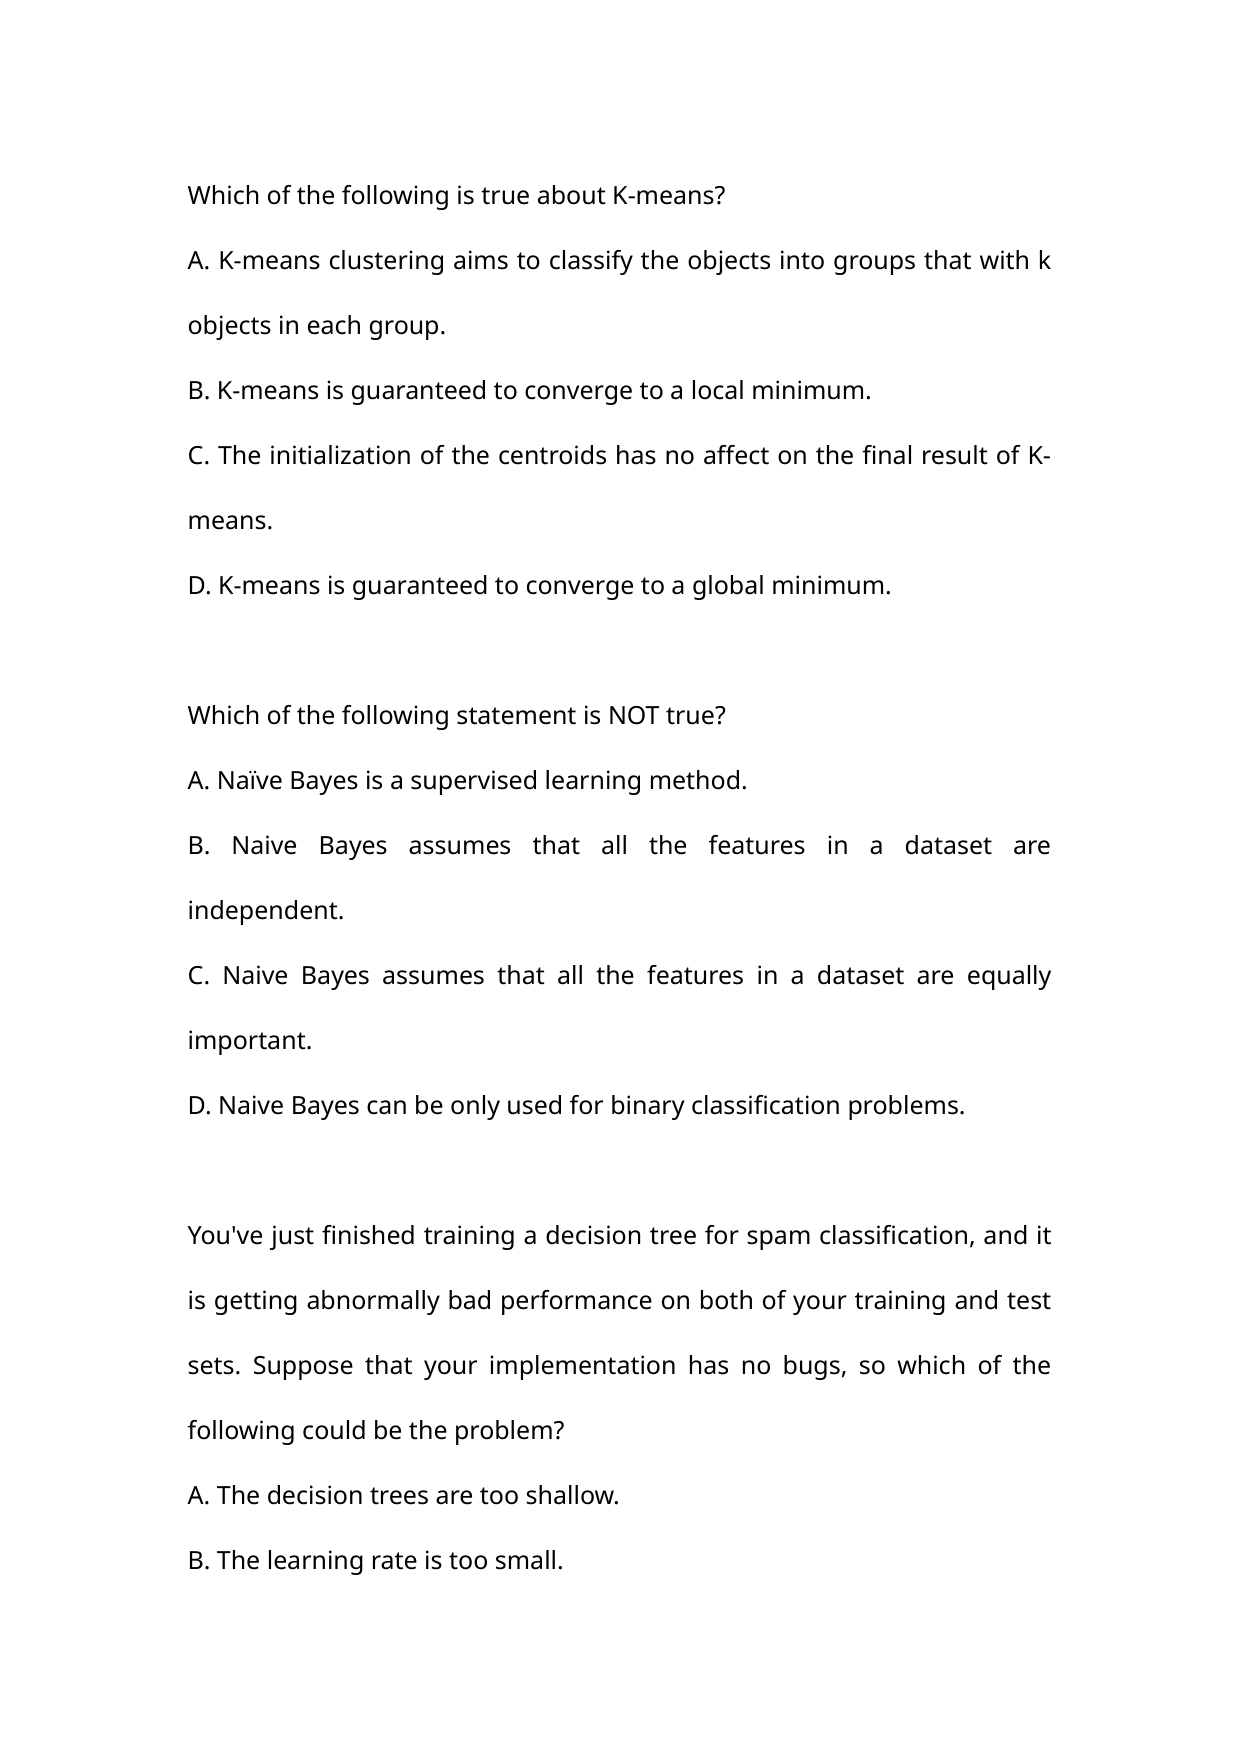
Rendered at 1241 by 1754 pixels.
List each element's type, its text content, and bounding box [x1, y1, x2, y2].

text D. K-means is guaranteed to converge to a global minimum. [187, 552, 1053, 617]
text D. Naive Bayes can be only used for binary classification problems. [187, 1072, 1053, 1137]
text B. The learning rate is too small. [187, 1527, 1053, 1592]
text Which of the following statement is NOT true? [187, 682, 1053, 747]
text A. The decision trees are too shallow. [187, 1462, 1053, 1527]
text C. The initialization of the centroids has no affect on the final result of K-means. [187, 422, 1053, 552]
text B. K-means is guaranteed to converge to a local minimum. [187, 357, 1053, 422]
text C. Naive Bayes assumes that all the features in a dataset are equally important. [187, 942, 1053, 1072]
text Which of the following is true about K-means? [187, 162, 1053, 227]
text A. K-means clustering aims to classify the objects into groups that with k objects in each group. [187, 227, 1053, 357]
text You've just finished training a decision tree for spam classification, and it is getting abnormally bad performance on both of your training and test sets. Suppose that your implementation has no bugs, so which of the following could be the problem? [187, 1202, 1053, 1462]
text A. Naïve Bayes is a supervised learning method. [187, 747, 1053, 812]
text B. Naive Bayes assumes that all the features in a dataset are independent. [187, 812, 1053, 942]
